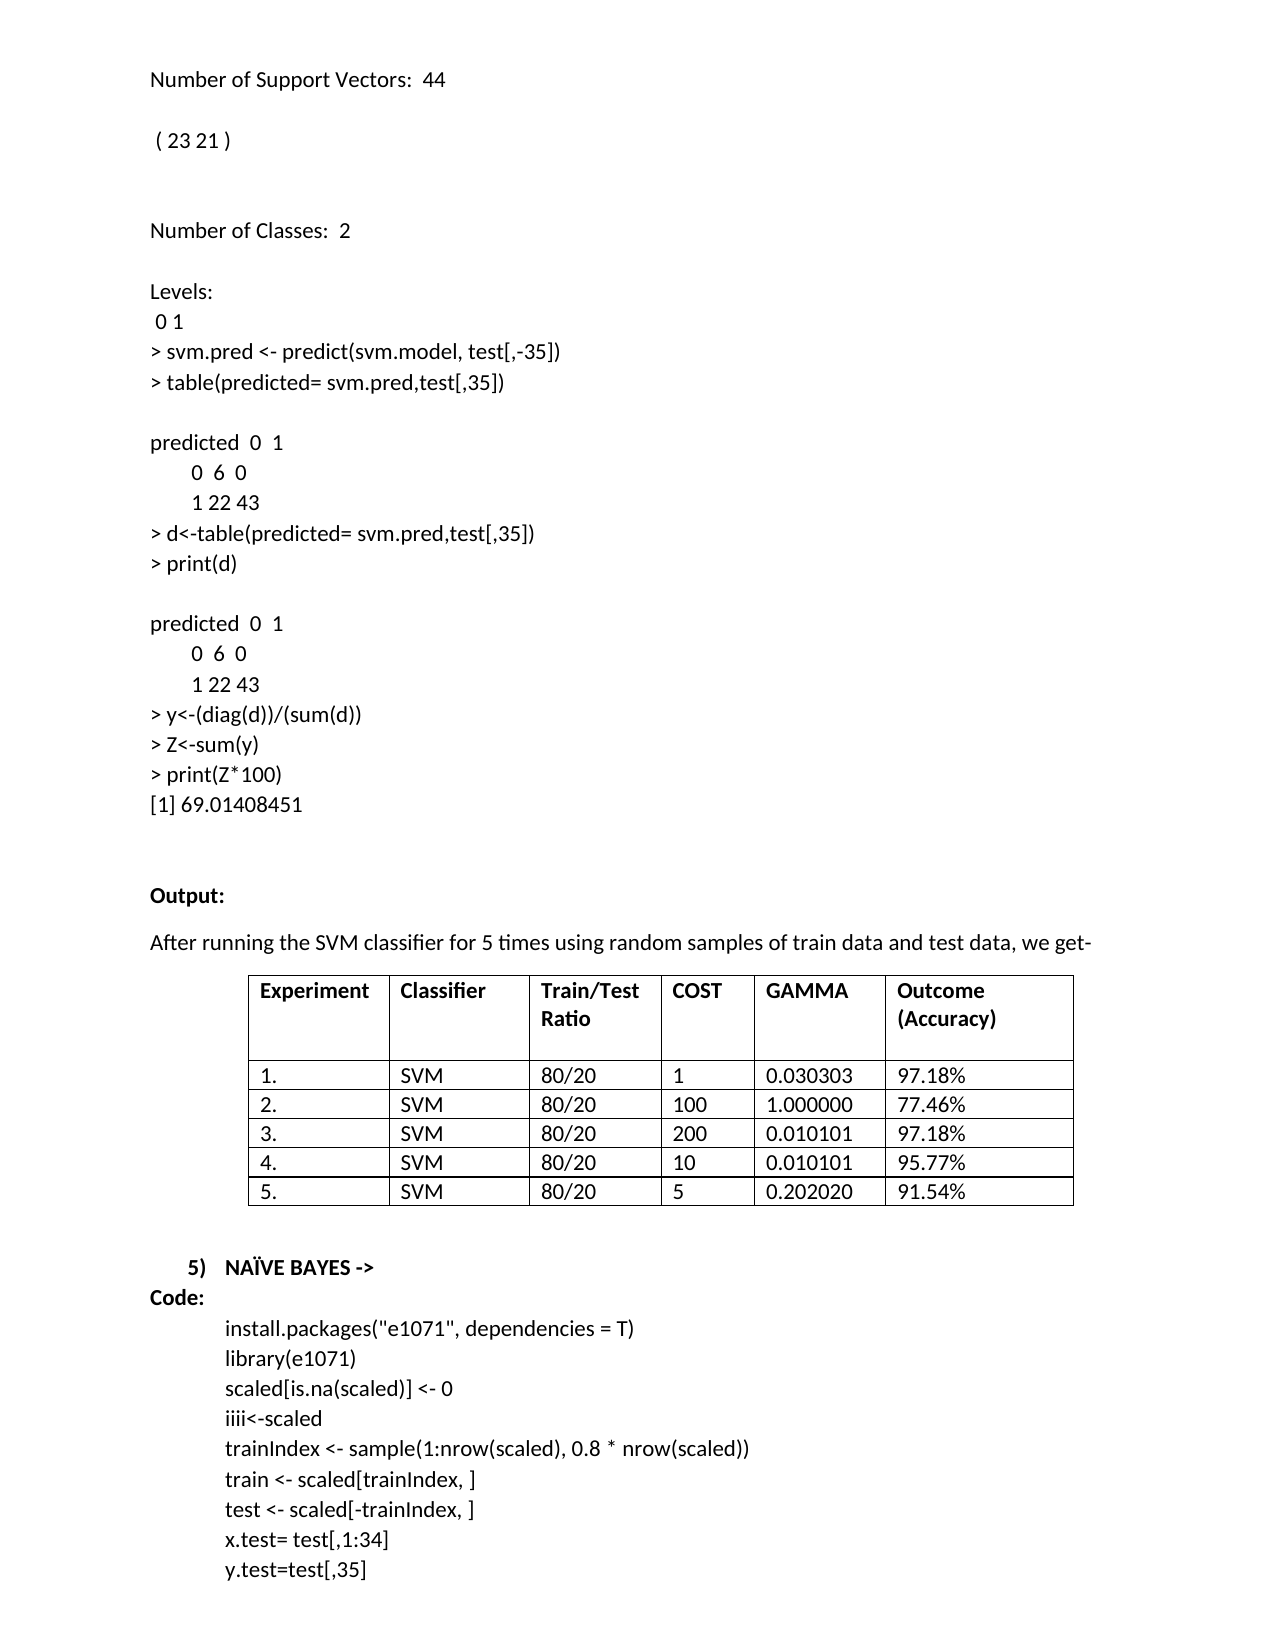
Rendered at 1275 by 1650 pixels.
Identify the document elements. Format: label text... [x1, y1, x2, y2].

list > d<-table(predicted= svm.pred,test[,35]) [150, 519, 1247, 547]
table_cell 80/20 [530, 1148, 661, 1176]
list > print(Z*100) [150, 760, 1247, 788]
table_cell 80/20 [530, 1178, 661, 1205]
table_cell 97.18% [886, 1119, 1073, 1147]
table_cell 0.030303 [755, 1061, 885, 1089]
table_cell 4. [249, 1148, 389, 1176]
table_cell 80/20 [530, 1061, 661, 1089]
table_cell 100 [662, 1090, 754, 1118]
table_cell 1. [249, 1061, 389, 1089]
table_cell 80/20 [530, 1090, 661, 1118]
table_cell 1.000000 [755, 1090, 885, 1118]
list > Z<-sum(y) [150, 730, 1247, 758]
list Number of Support Vectors: 44 [150, 66, 1247, 94]
table_cell SVM [390, 1061, 529, 1089]
list trainIndex <- sample(1:nrow(scaled), 0.8 * nrow(scaled)) [225, 1434, 1247, 1463]
list > print(d) [150, 549, 1247, 577]
list test <- scaled[-trainIndex, ] [225, 1495, 1247, 1523]
text After running the SVM classifier for 5 times using random samples of train data and test data, we get- [150, 928, 1247, 956]
list Code: [150, 1283, 1247, 1312]
list 1 22 43 [150, 488, 1247, 517]
table_cell 0.010101 [755, 1148, 885, 1176]
list iiii<-scaled [225, 1404, 1247, 1432]
table_cell 91.54% [886, 1178, 1073, 1205]
table_cell 2. [249, 1090, 389, 1118]
table_header GAMMA [755, 976, 885, 1060]
table_cell 0.010101 [755, 1119, 885, 1147]
table_header Classifier [390, 976, 529, 1060]
list Levels: [150, 277, 1247, 305]
table_header Train/Test Ratio [530, 976, 661, 1060]
list 0 1 [150, 307, 1247, 335]
list > svm.pred <- predict(svm.model, test[,-35]) [150, 337, 1247, 366]
list scaled[is.na(scaled)] <- 0 [225, 1374, 1247, 1402]
table_cell 77.46% [886, 1090, 1073, 1118]
list [1] 69.01408451 [150, 791, 1247, 819]
list 0 6 0 [150, 639, 1247, 668]
table_header COST [662, 976, 754, 1060]
table_cell 97.18% [886, 1061, 1073, 1089]
table_cell 200 [662, 1119, 754, 1147]
list 0 6 0 [150, 458, 1247, 486]
list ( 23 21 ) [150, 126, 1247, 154]
list NAÏVE BAYES -> [187, 1253, 1247, 1281]
table_cell 80/20 [530, 1119, 661, 1147]
list predicted 0 1 [150, 609, 1247, 637]
list library(e1071) [225, 1344, 1247, 1372]
table_cell 5. [249, 1178, 389, 1205]
list > table(predicted= svm.pred,test[,35]) [150, 368, 1247, 396]
list install.packages("e1071", dependencies = T) [225, 1314, 1247, 1342]
table_cell SVM [390, 1178, 529, 1205]
list Output: [150, 881, 1247, 909]
list 1 22 43 [150, 670, 1247, 698]
list predicted 0 1 [150, 428, 1247, 456]
table_cell 10 [662, 1148, 754, 1176]
table_cell 3. [249, 1119, 389, 1147]
table_cell SVM [390, 1119, 529, 1147]
table_header Outcome (Accuracy) [886, 976, 1073, 1060]
list Number of Classes: 2 [150, 217, 1247, 245]
table_cell 95.77% [886, 1148, 1073, 1176]
table_cell SVM [390, 1148, 529, 1176]
list train <- scaled[trainIndex, ] [225, 1465, 1247, 1493]
list x.test= test[,1:34] [225, 1525, 1247, 1553]
table_cell 5 [662, 1178, 754, 1205]
table_cell 1 [662, 1061, 754, 1089]
list y.test=test[,35] [225, 1555, 1247, 1583]
table_header Experiment [249, 976, 389, 1060]
table_cell 0.202020 [755, 1178, 885, 1205]
list > y<-(diag(d))/(sum(d)) [150, 700, 1247, 728]
table_cell SVM [390, 1090, 529, 1118]
